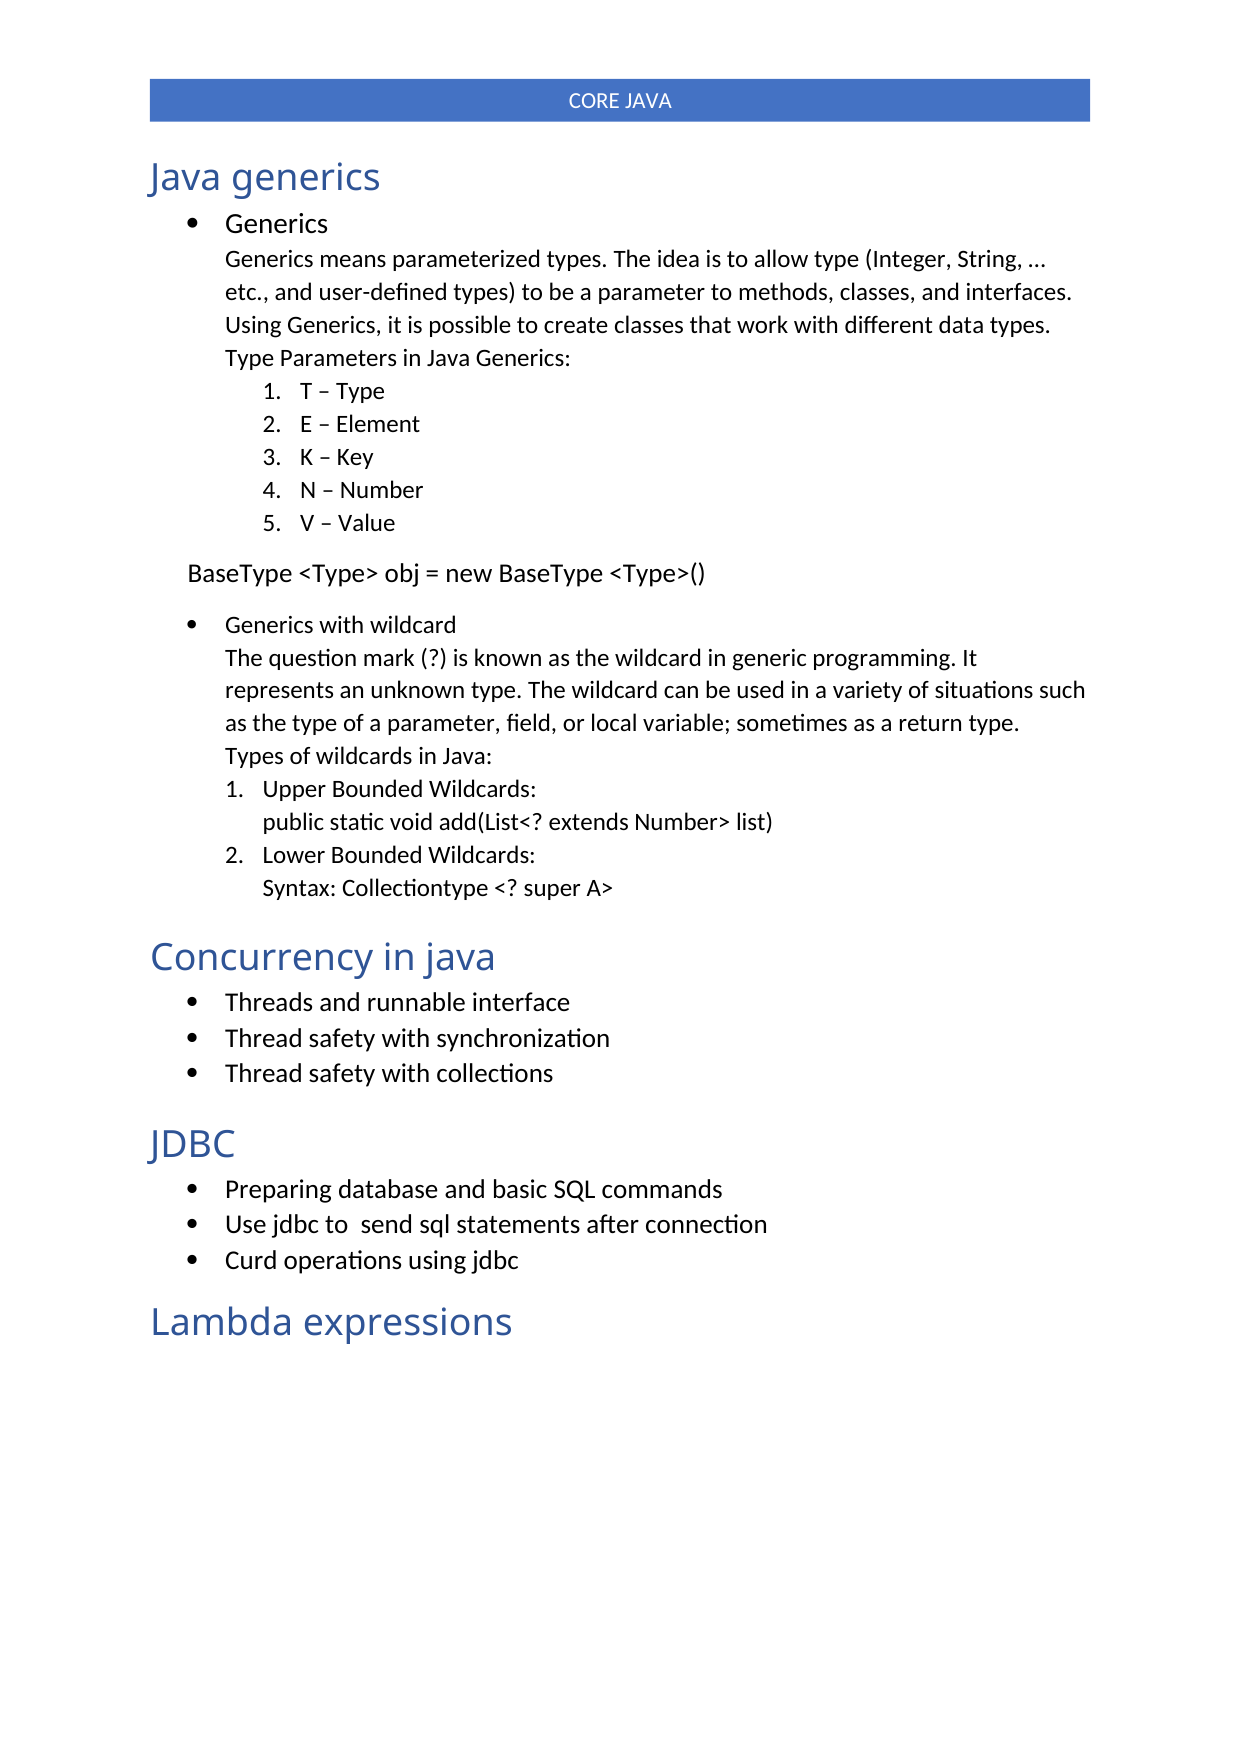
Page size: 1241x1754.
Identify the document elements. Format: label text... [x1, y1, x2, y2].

list Upper Bounded Wildcards: [225, 773, 1090, 804]
list Lower Bounded Wildcards: [225, 839, 1090, 870]
subtitle Lambda expressions [150, 1296, 1090, 1347]
list E – Element [262, 408, 1090, 439]
list T – Type [262, 375, 1090, 406]
subtitle JDBC [150, 1117, 1090, 1168]
text BaseType <Type> obj = new BaseType <Type>() [150, 556, 1090, 589]
list Types of wildcards in Java: [225, 740, 1090, 771]
list public static void add(List<? extends Number> list) [262, 806, 1090, 837]
list K – Key [262, 441, 1090, 472]
list N – Number [262, 474, 1090, 504]
list Thread safety with synchronization [187, 1021, 1090, 1054]
list Generics means parameterized types. The idea is to allow type (Integer, String, … etc., and user-defined types) to be a parameter to methods, classes, and interfaces. Using Generics, it is possible to create classes that work with different data types. [225, 243, 1090, 340]
list Threads and runnable interface [187, 985, 1090, 1018]
list V – Value [262, 507, 1090, 537]
list Generics [187, 205, 1090, 241]
list The question mark (?) is known as the wildcard in generic programming. It represents an unknown type. The wildcard can be used in a variety of situations such as the type of a parameter, field, or local variable; sometimes as a return type. [225, 642, 1090, 738]
subtitle Java generics [150, 150, 1090, 201]
list Type Parameters in Java Generics: [225, 342, 1090, 373]
list Syntax: Collectiontype <? super A> [262, 872, 1090, 903]
list Use jdbc to send sql statements after connection [187, 1208, 1090, 1241]
list Preparing database and basic SQL commands [187, 1172, 1090, 1205]
list Thread safety with collections [187, 1056, 1090, 1089]
list Generics with wildcard [187, 609, 1090, 639]
subtitle Concurrency in java [150, 930, 1090, 981]
list Curd operations using jdbc [187, 1243, 1090, 1276]
